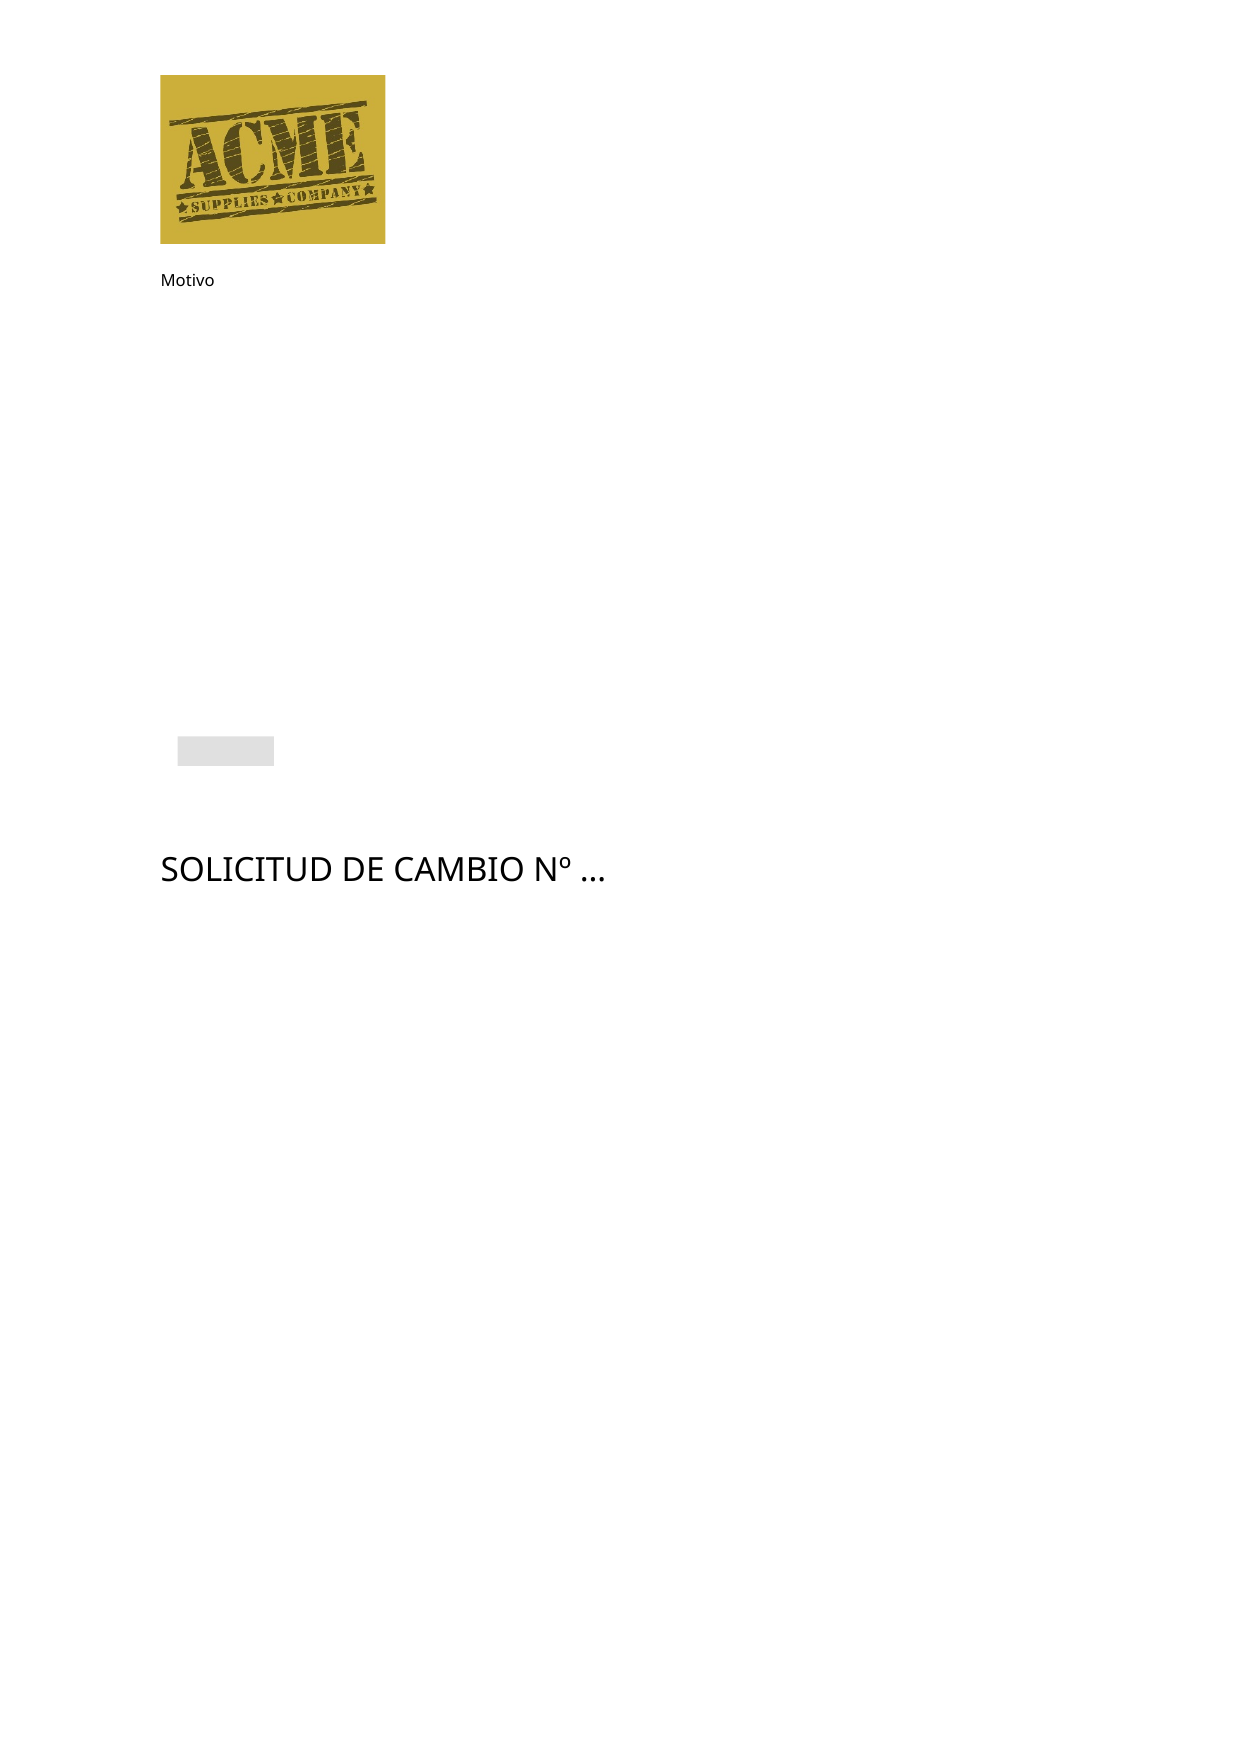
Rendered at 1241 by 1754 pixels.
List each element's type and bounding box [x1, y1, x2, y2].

picture [160, 75, 386, 244]
